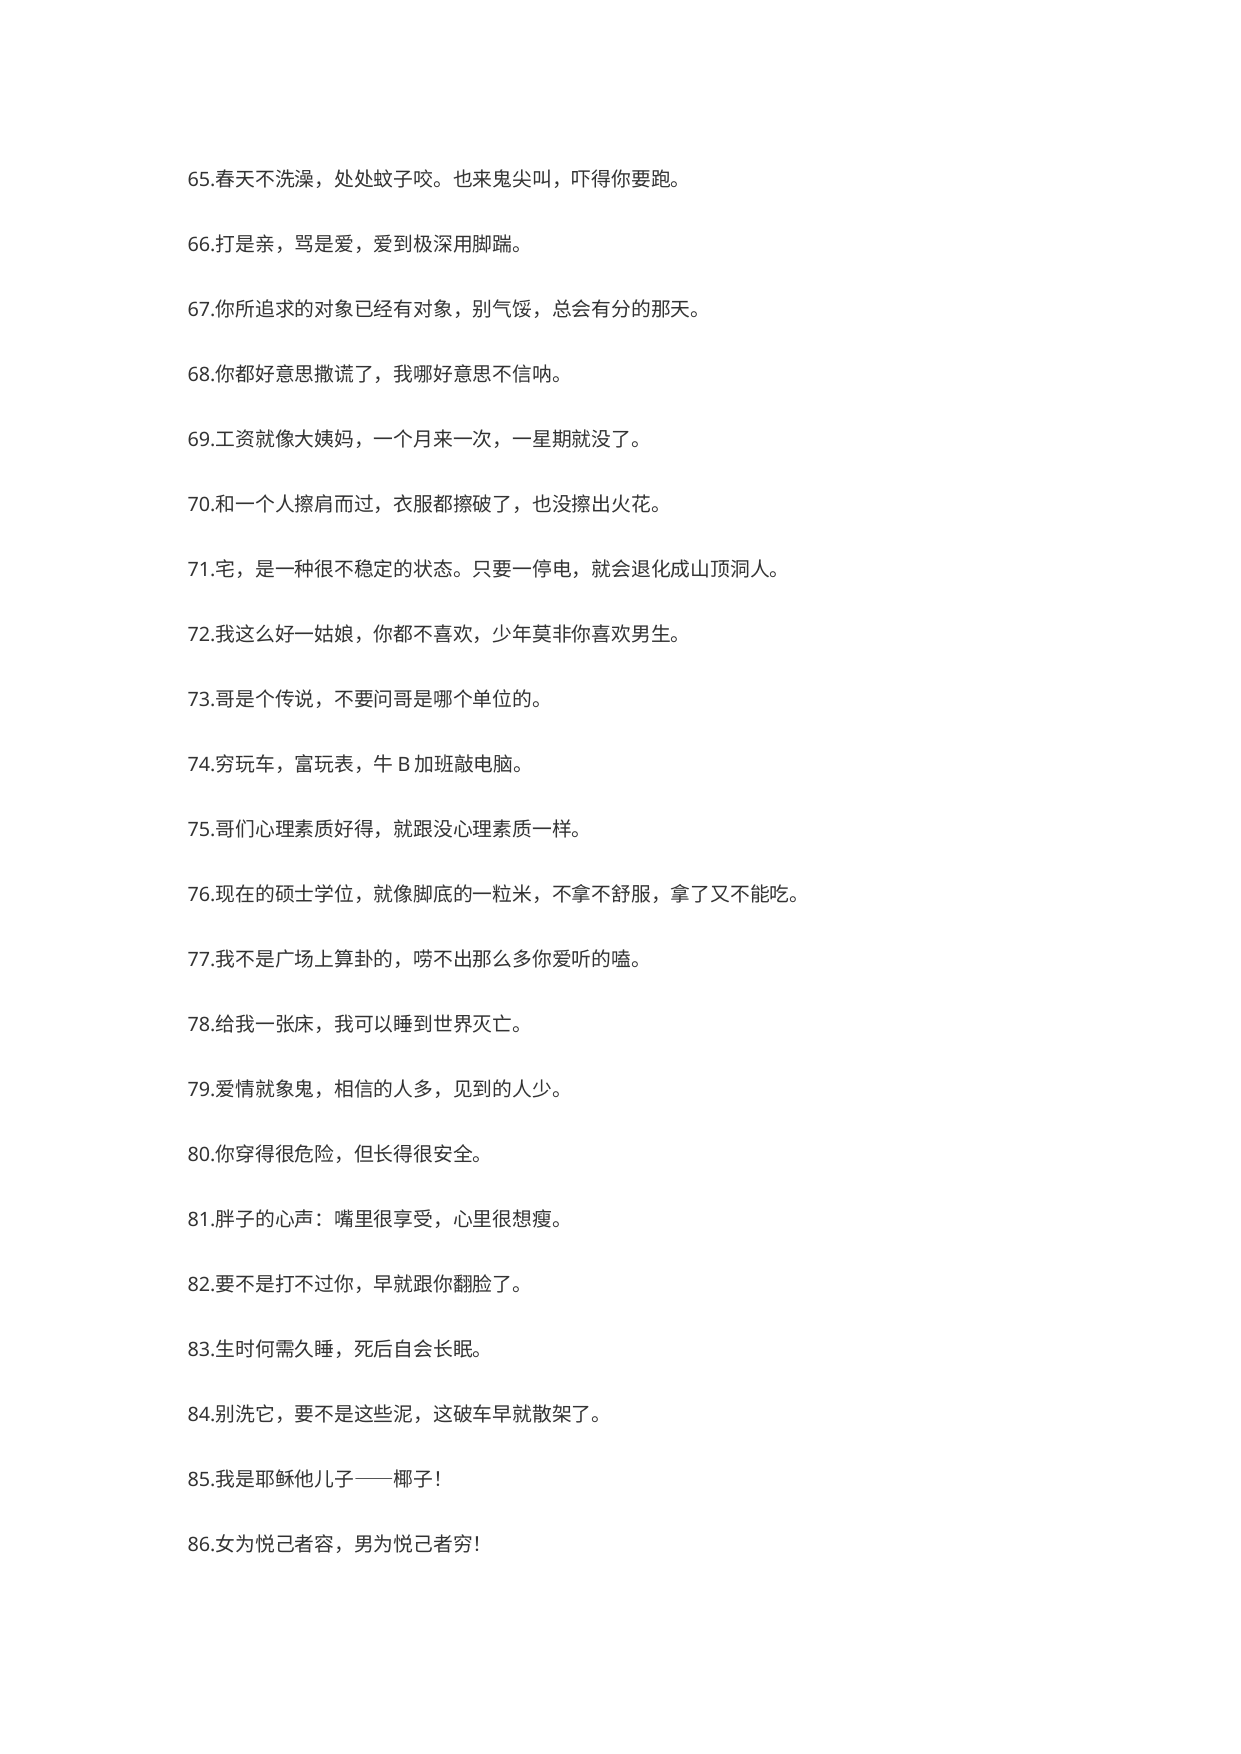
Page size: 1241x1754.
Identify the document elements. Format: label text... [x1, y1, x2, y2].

text 86.女为悦己者容，男为悦己者穷！ [187, 1527, 1053, 1559]
text 84.别洗它，要不是这些泥，这破车早就散架了。 [187, 1397, 1053, 1429]
text 69.工资就像大姨妈，一个月来一次，一星期就没了。 [187, 422, 1053, 454]
text 68.你都好意思撒谎了，我哪好意思不信呐。 [187, 357, 1053, 389]
text 67.你所追求的对象已经有对象，别气馁，总会有分的那天。 [187, 292, 1053, 324]
text 74.穷玩车，富玩表，牛B加班敲电脑。 [187, 747, 1053, 779]
text 71.宅，是一种很不稳定的状态。只要一停电，就会退化成山顶洞人。 [187, 552, 1053, 584]
text 75.哥们心理素质好得，就跟没心理素质一样。 [187, 812, 1053, 844]
text 79.爱情就象鬼，相信的人多，见到的人少。 [187, 1072, 1053, 1104]
text 82.要不是打不过你，早就跟你翻脸了。 [187, 1267, 1053, 1299]
text 77.我不是广场上算卦的，唠不出那么多你爱听的嗑。 [187, 942, 1053, 974]
text 72.我这么好一姑娘，你都不喜欢，少年莫非你喜欢男生。 [187, 617, 1053, 649]
text 85.我是耶稣他儿子——椰子！ [187, 1462, 1053, 1494]
text 80.你穿得很危险，但长得很安全。 [187, 1137, 1053, 1169]
text 65.春天不洗澡，处处蚊子咬。也来鬼尖叫，吓得你要跑。 [187, 162, 1053, 194]
text 76.现在的硕士学位，就像脚底的一粒米，不拿不舒服，拿了又不能吃。 [187, 877, 1053, 909]
text 81.胖子的心声：嘴里很享受，心里很想瘦。 [187, 1202, 1053, 1234]
text 66.打是亲，骂是爱，爱到极深用脚踹。 [187, 227, 1053, 259]
text 70.和一个人擦肩而过，衣服都擦破了，也没擦出火花。 [187, 487, 1053, 519]
text 78.给我一张床，我可以睡到世界灭亡。 [187, 1007, 1053, 1039]
text 73.哥是个传说，不要问哥是哪个单位的。 [187, 682, 1053, 714]
text 83.生时何需久睡，死后自会长眠。 [187, 1332, 1053, 1364]
